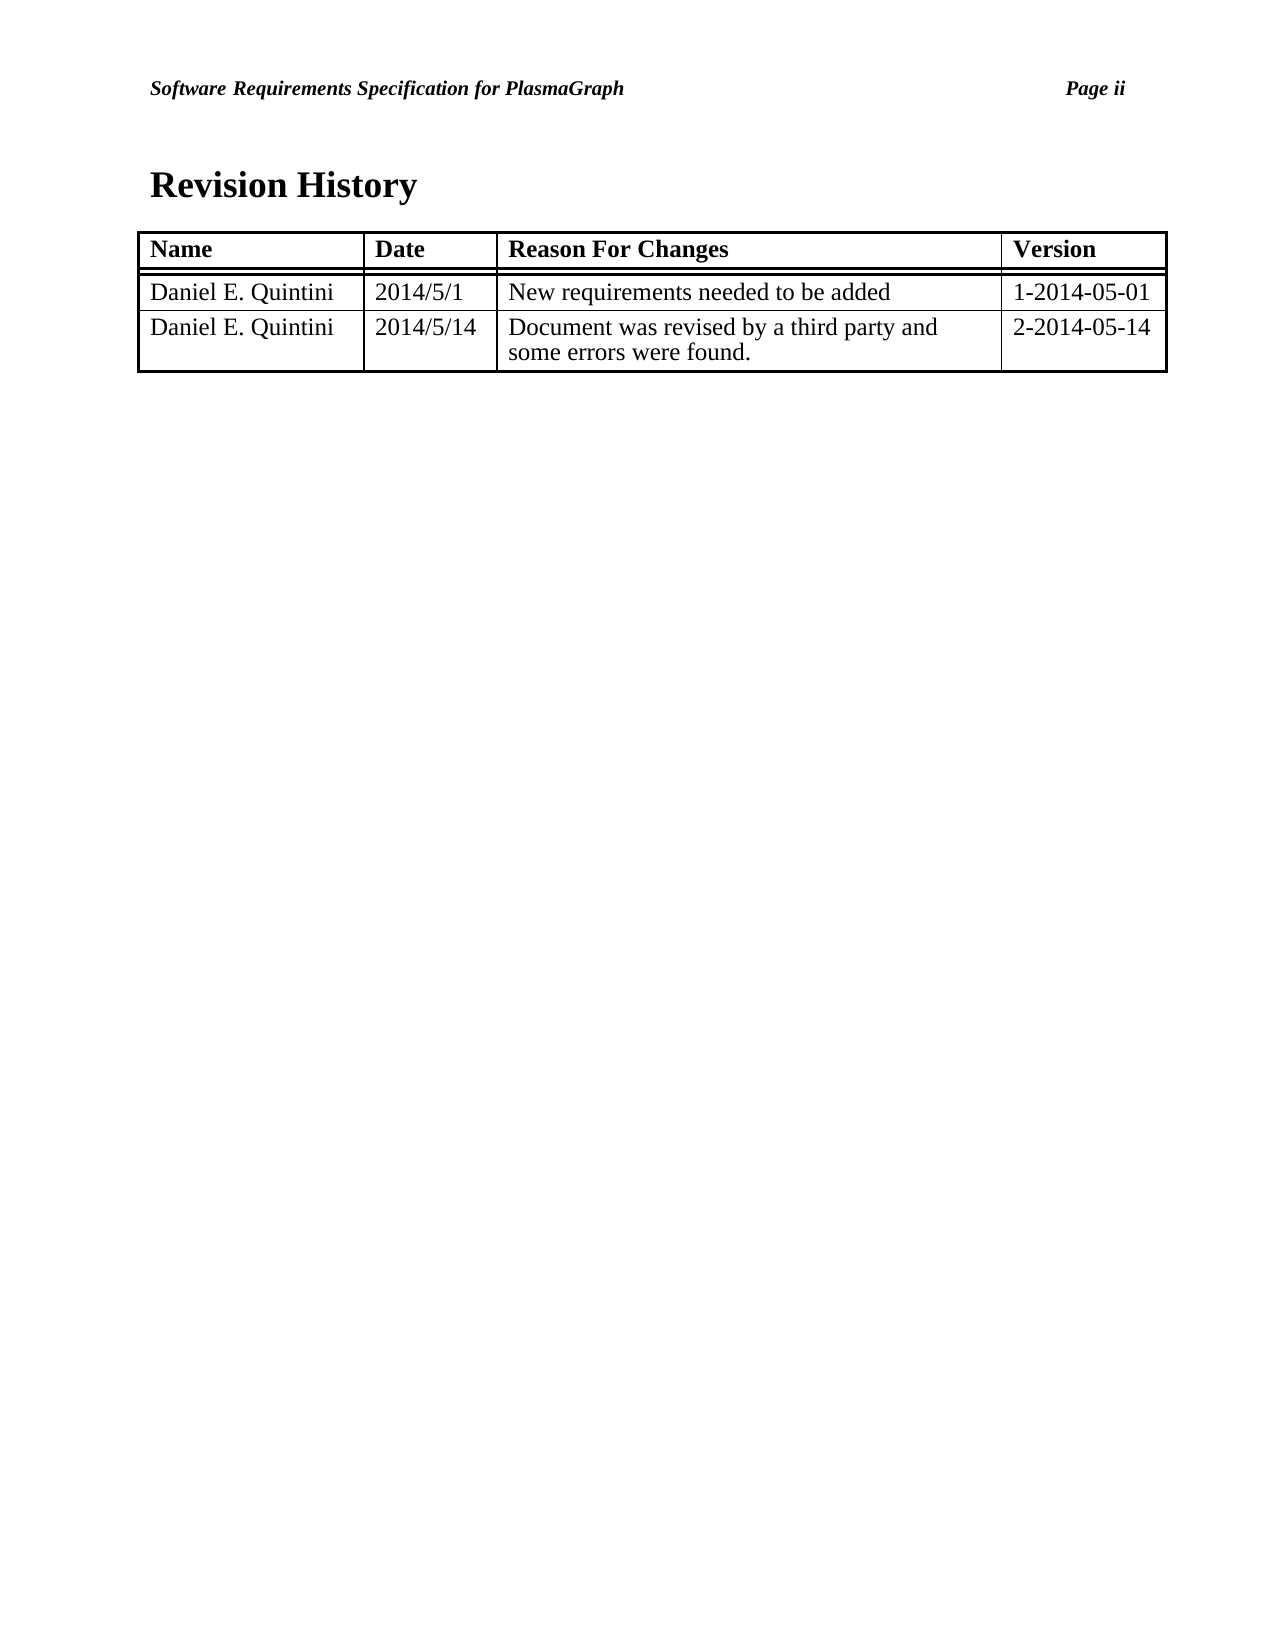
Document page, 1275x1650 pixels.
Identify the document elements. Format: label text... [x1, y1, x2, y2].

table_header Date [365, 234, 496, 267]
table_cell 2-2014-05-14 [1002, 311, 1165, 370]
table_cell Daniel E. Quintini [140, 276, 363, 310]
table_cell Daniel E. Quintini [140, 311, 363, 370]
table_cell 2014/5/1 [365, 276, 496, 310]
table_cell 1-2014-05-01 [1002, 276, 1165, 310]
table_cell New requirements needed to be added [498, 276, 1001, 310]
table_cell Document was revised by a third party and some errors were found. [498, 311, 1001, 370]
table_header Name [140, 234, 363, 267]
table_header Version [1002, 234, 1165, 267]
text Revision History [150, 162, 1125, 206]
table_cell 2014/5/14 [365, 311, 496, 370]
table_header Reason For Changes [498, 234, 1001, 267]
